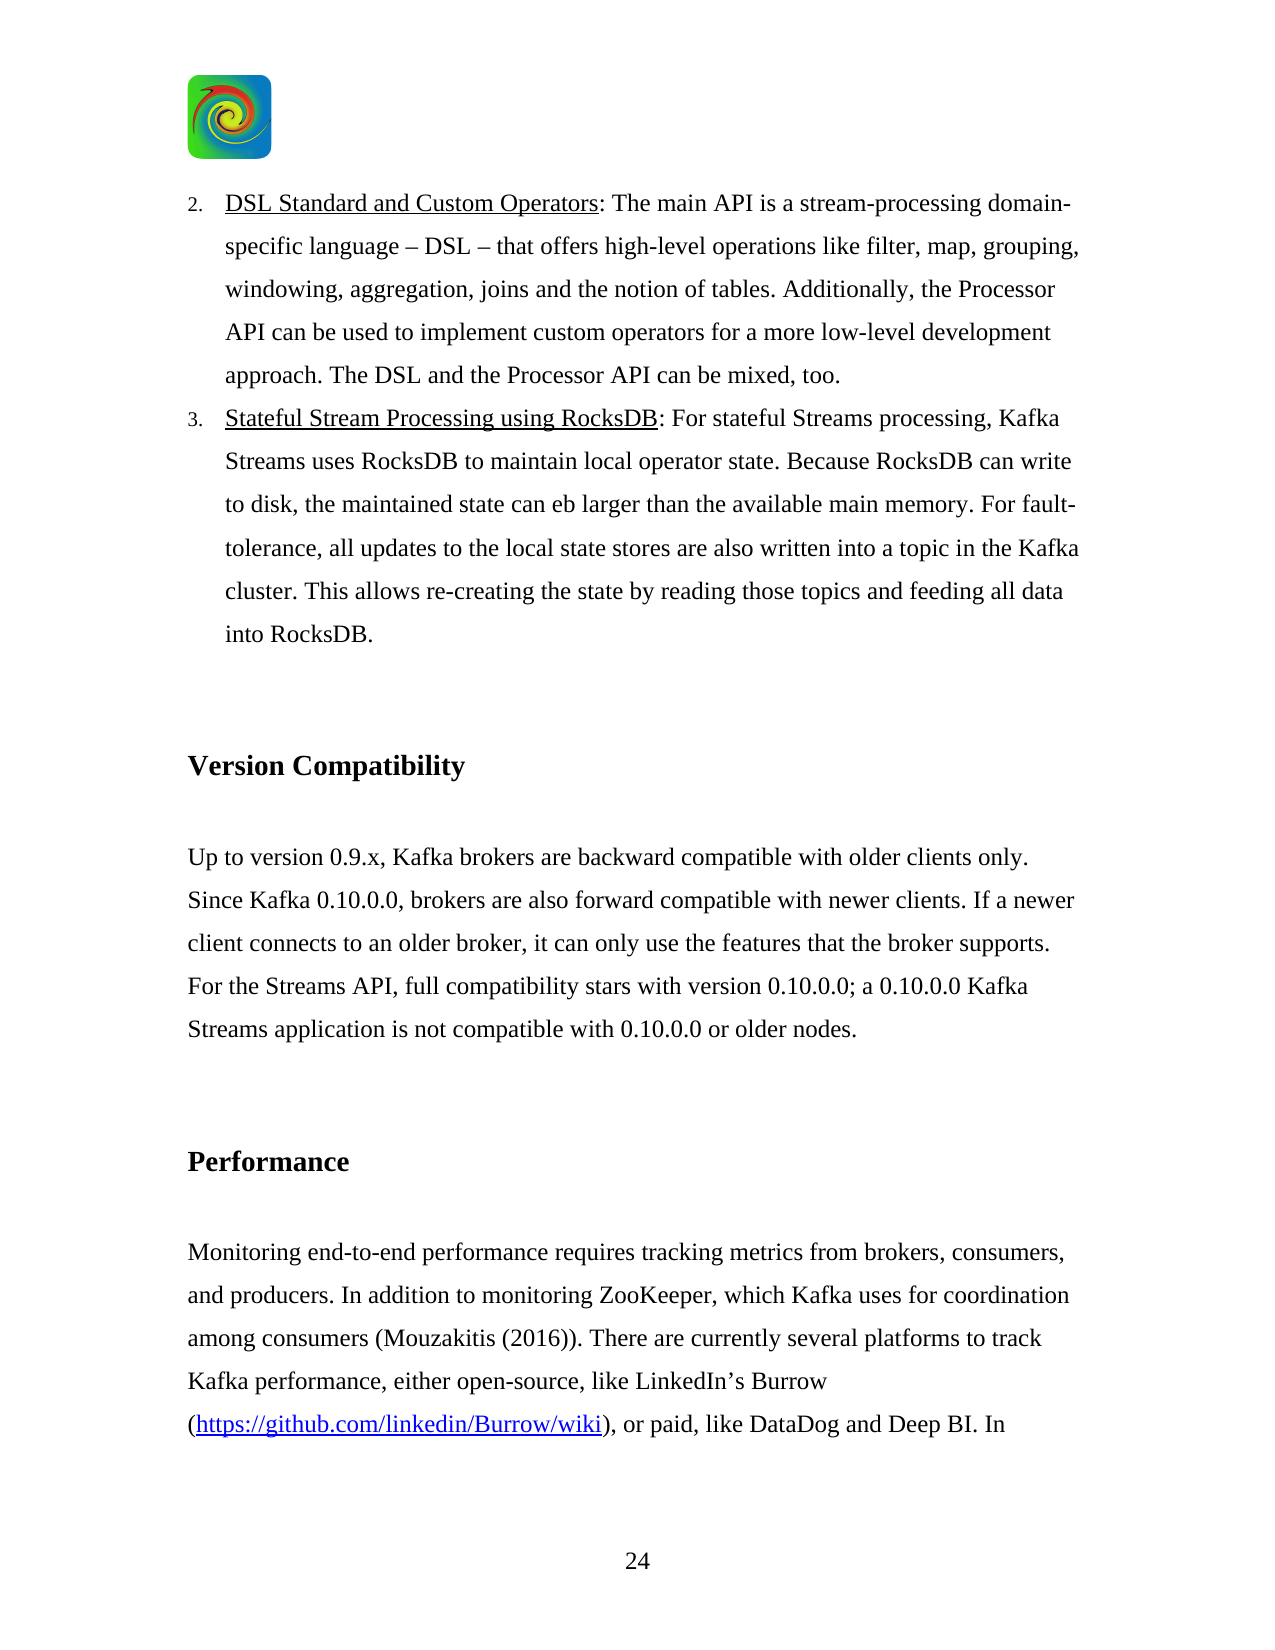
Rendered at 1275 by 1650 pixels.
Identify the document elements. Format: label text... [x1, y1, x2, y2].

text Up to version 0.9.x, Kafka brokers are backward compatible with older clients only. Since Kafka 0.10.0.0, brokers are also forward compatible with newer clients. If a newer client connects to an older broker, it can only use the features that the broker supports. For the Streams API, full compatibility stars with version 0.10.0.0; a 0.10.0.0 Kafka Streams application is not compatible with 0.10.0.0 or older nodes. [187, 842, 1087, 1043]
list DSL Standard and Custom Operators: The main API is a stream-processing domain-specific language – DSL – that offers high-level operations like filter, map, grouping, windowing, aggregation, joins and the notion of tables. Additionally, the Processor API can be used to implement custom operators for a more low-level development approach. The DSL and the Processor API can be mixed, too. [187, 188, 1087, 389]
picture [187, 75, 261, 159]
picture [220, 75, 272, 159]
list Stateful Stream Processing using RocksDB: For stateful Streams processing, Kafka Streams uses RocksDB to maintain local operator state. Because RocksDB can write to disk, the maintained state can eb larger than the available main memory. For fault-tolerance, all updates to the local state stores are also written into a topic in the Kafka cluster. This allows re-creating the state by reading those topics and feeding all data into RocksDB. [187, 403, 1087, 648]
text Performance [187, 1144, 1087, 1177]
text Version Compatibility [187, 748, 1087, 782]
